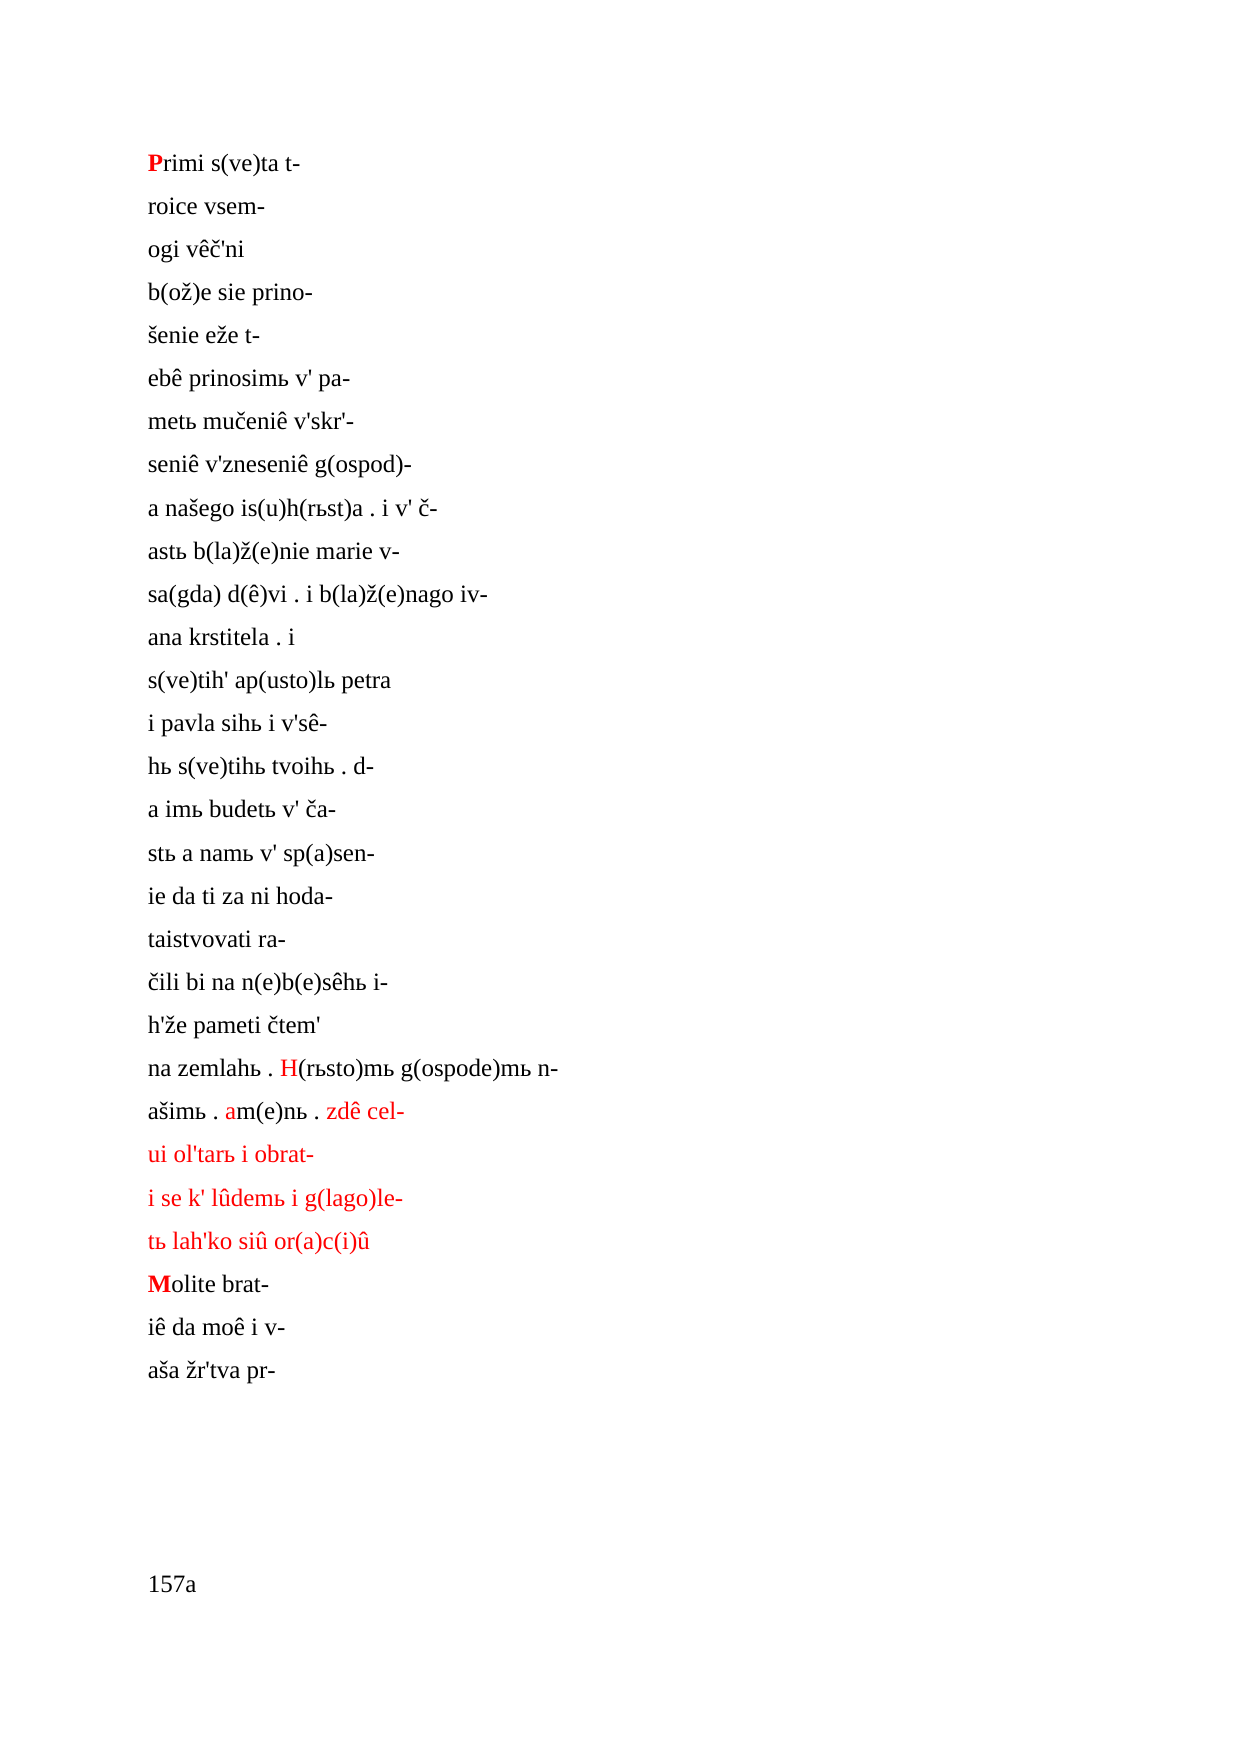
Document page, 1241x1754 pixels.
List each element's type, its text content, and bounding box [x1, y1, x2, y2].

list i se k' lûdemь i g(lago)le- [148, 1183, 1093, 1211]
list Primi s(ve)ta t- [148, 148, 1093, 176]
list i pavla sihь i v'sê- [148, 708, 1093, 737]
list astь b(la)ž(e)nie marie v- [148, 536, 1093, 564]
list ui ol'tarь i obrat- [148, 1139, 1093, 1168]
list čili bi na n(e)b(e)sêhь i- [148, 967, 1093, 996]
list s(ve)tih' ap(usto)lь petra [148, 665, 1093, 694]
list ašimь . am(e)nь . zdê cel- [148, 1096, 1093, 1125]
list tь lah'ko siû or(a)c(i)û [148, 1226, 1093, 1254]
list šenie eže t- [148, 320, 1093, 349]
list b(ož)e sie prino- [148, 277, 1093, 306]
list Molite brat- [148, 1269, 1093, 1298]
list roice vsem- [148, 191, 1093, 219]
list stь a namь v' sp(a)sen- [148, 838, 1093, 866]
list ogi vêč'ni [148, 234, 1093, 263]
list aša žr'tva pr- [148, 1355, 1093, 1384]
list na zemlahь . H(rьsto)mь g(ospode)mь n- [148, 1053, 1093, 1082]
list hь s(ve)tihь tvoihь . d- [148, 751, 1093, 780]
list iê da moê i v- [148, 1312, 1093, 1341]
list seniê v'zneseniê g(ospod)- [148, 449, 1093, 478]
list taistvovati ra- [148, 924, 1093, 953]
list sa(gda) d(ê)vi . i b(la)ž(e)nago iv- [148, 579, 1093, 608]
list metь mučeniê v'skr'- [148, 406, 1093, 435]
list a našego is(u)h(rьst)a . i v' č- [148, 493, 1093, 521]
list ana krstitela . i [148, 622, 1093, 651]
list 157a [148, 1569, 1093, 1598]
list h'že pameti čtem' [148, 1010, 1093, 1039]
list a imь budetь v' ča- [148, 794, 1093, 823]
list ie da ti za ni hoda- [148, 881, 1093, 909]
list ebê prinosimь v' pa- [148, 363, 1093, 392]
